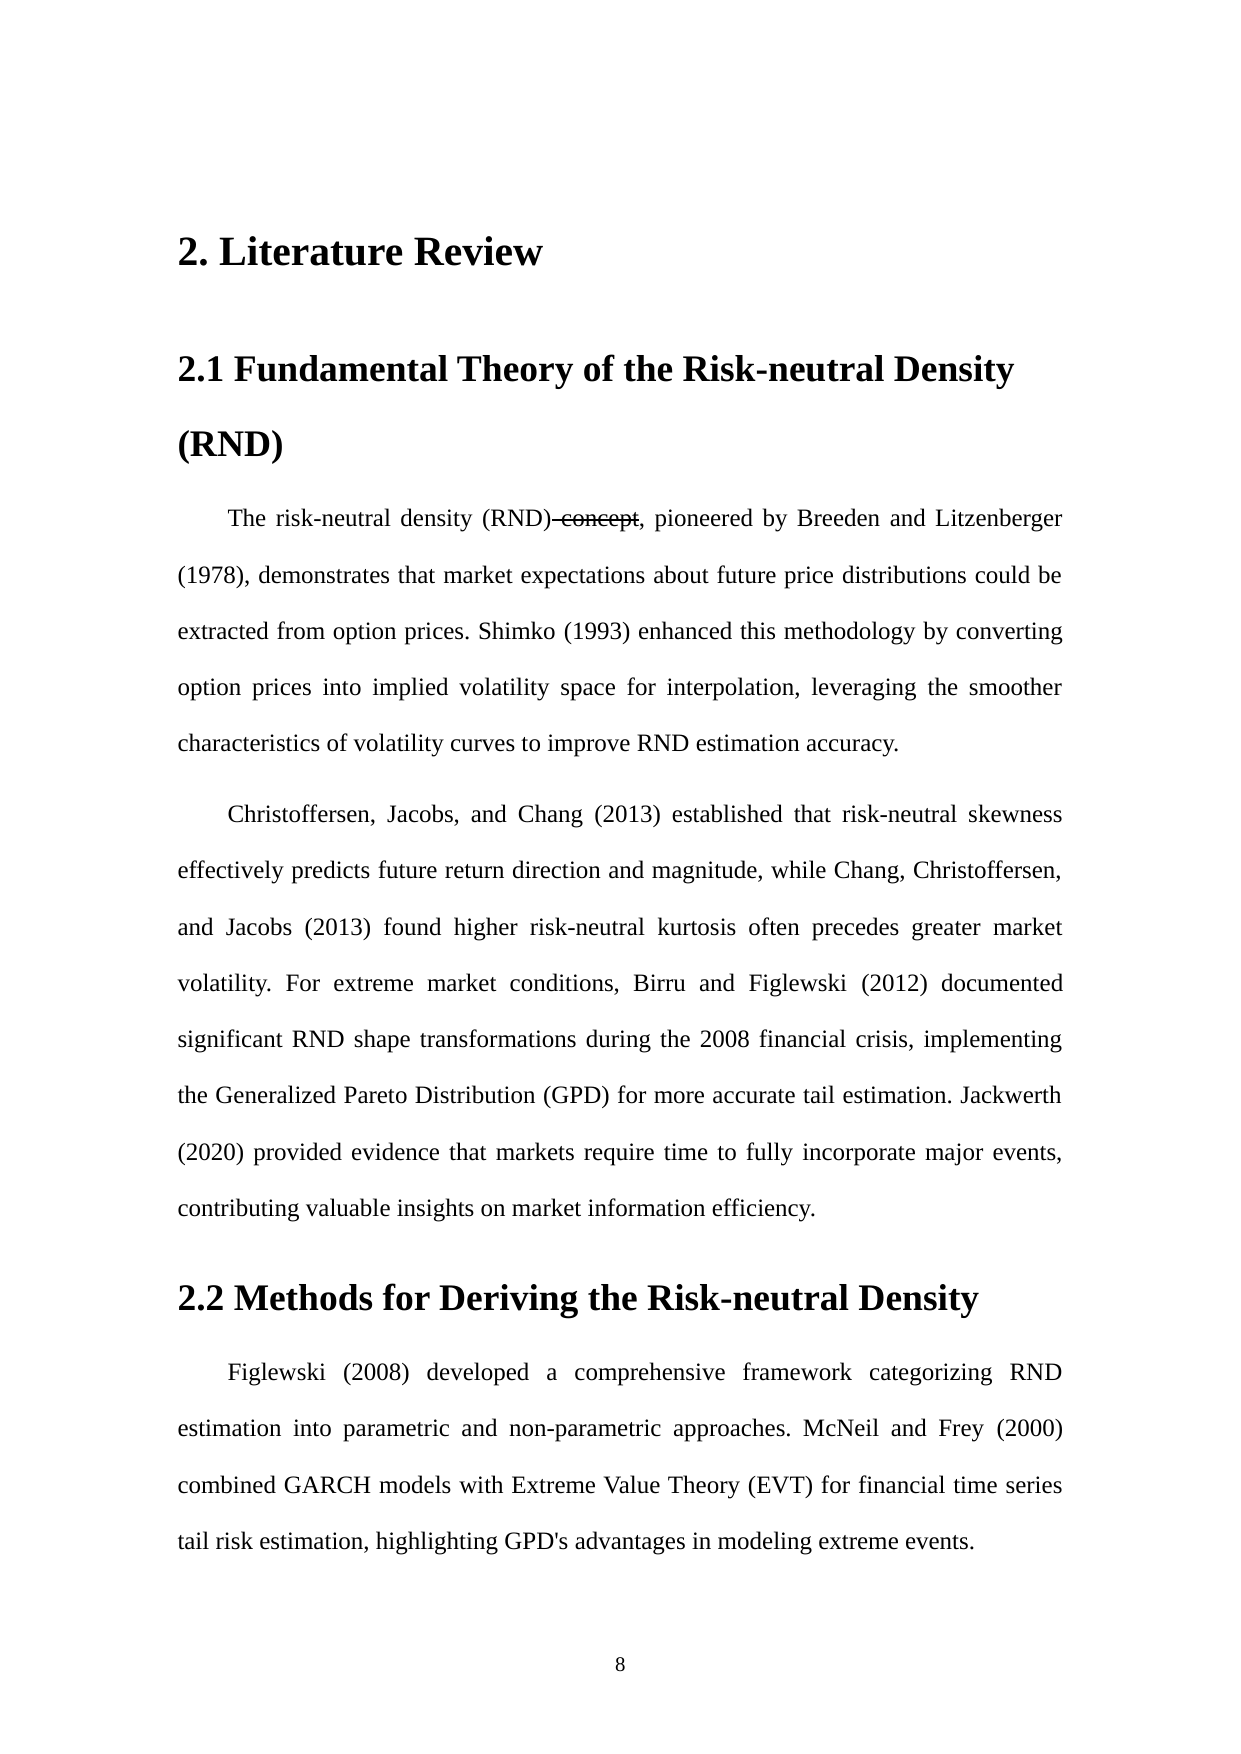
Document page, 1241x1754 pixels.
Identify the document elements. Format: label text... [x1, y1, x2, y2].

text Figlewski (2008) developed a comprehensive framework categorizing RND estimation into parametric and non-parametric approaches. McNeil and Frey (2000) combined GARCH models with Extreme Value Theory (EVT) for financial time series tail risk estimation, highlighting GPD's advantages in modeling extreme events. [177, 1353, 1063, 1559]
text The risk-neutral density (RND) concept, pioneered by Breeden and Litzenberger (1978), demonstrates that market expectations about future price distributions could be extracted from option prices. Shimko (1993) enhanced this methodology by converting option prices into implied volatility space for interpolation, leveraging the smoother characteristics of volatility curves to improve RND estimation accuracy. [177, 499, 1063, 762]
subtitle 2.1 Fundamental Theory of the Risk-neutral Density (RND) [177, 330, 1063, 480]
text Christoffersen, Jacobs, and Chang (2013) established that risk-neutral skewness effectively predicts future return direction and magnitude, while Chang, Christoffersen, and Jacobs (2013) found higher risk-neutral kurtosis often precedes greater market volatility. For extreme market conditions, Birru and Figlewski (2012) documented significant RND shape transformations during the 2008 financial crisis, implementing the Generalized Pareto Distribution (GPD) for more accurate tail estimation. Jackwerth (2020) provided evidence that markets require time to fully incorporate major events, contributing valuable insights on market information efficiency. [177, 795, 1063, 1226]
subtitle 2.2 Methods for Deriving the Risk-neutral Density [177, 1259, 1063, 1334]
subtitle 2. Literature Review [177, 213, 1063, 288]
